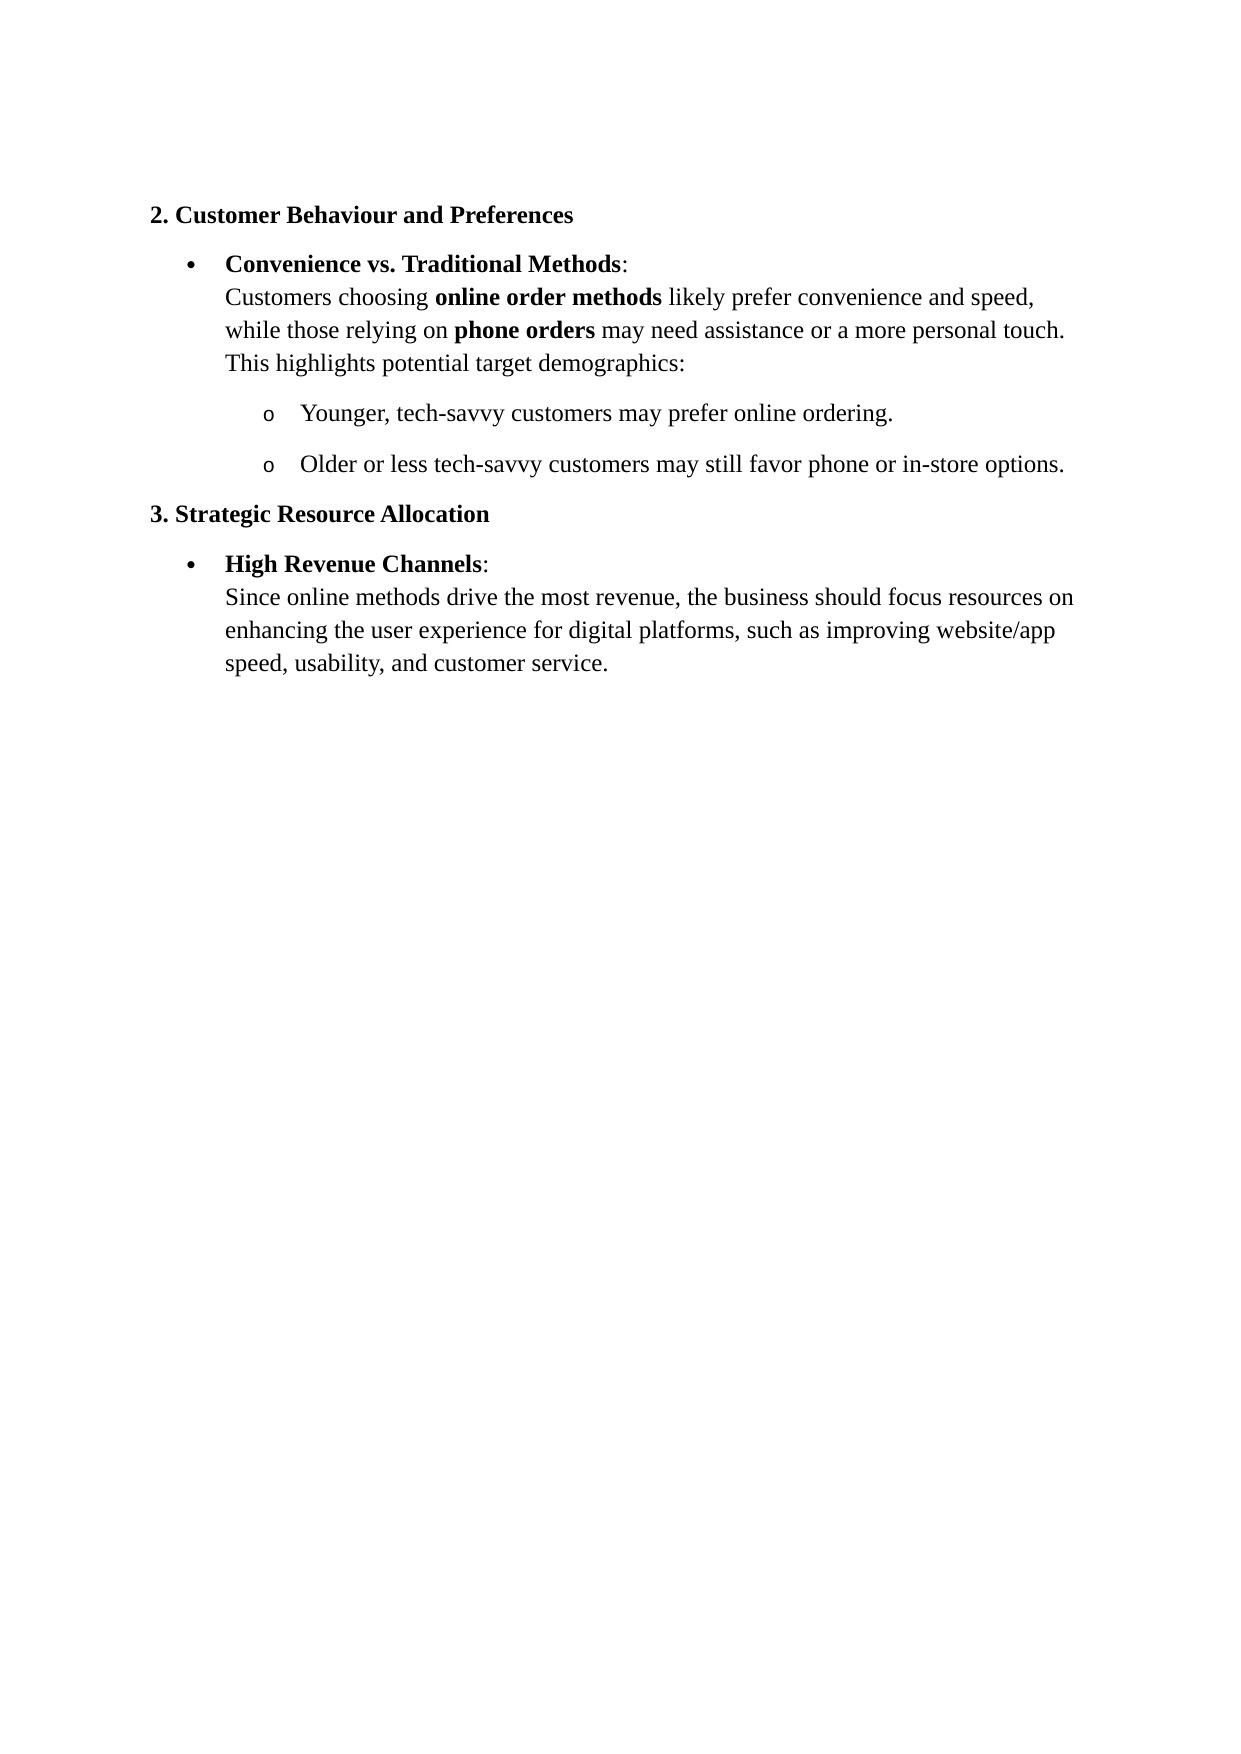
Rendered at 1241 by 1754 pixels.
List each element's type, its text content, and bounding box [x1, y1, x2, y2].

text 2. Customer Behaviour and Preferences [150, 200, 1090, 228]
list Convenience vs. Traditional Methods: Customers choosing online order methods likely prefer convenience and speed, while those relying on phone orders may need assistance or a more personal touch. This highlights potential target demographics: [187, 249, 1090, 377]
text 3. Strategic Resource Allocation [150, 499, 1090, 528]
list Older or less tech-savvy customers may still favor phone or in-store options. [262, 449, 1090, 478]
list High Revenue Channels: Since online methods drive the most revenue, the business should focus resources on enhancing the user experience for digital platforms, such as improving website/app speed, usability, and customer service. [187, 549, 1090, 677]
list Younger, tech-savvy customers may prefer online ordering. [262, 398, 1090, 428]
